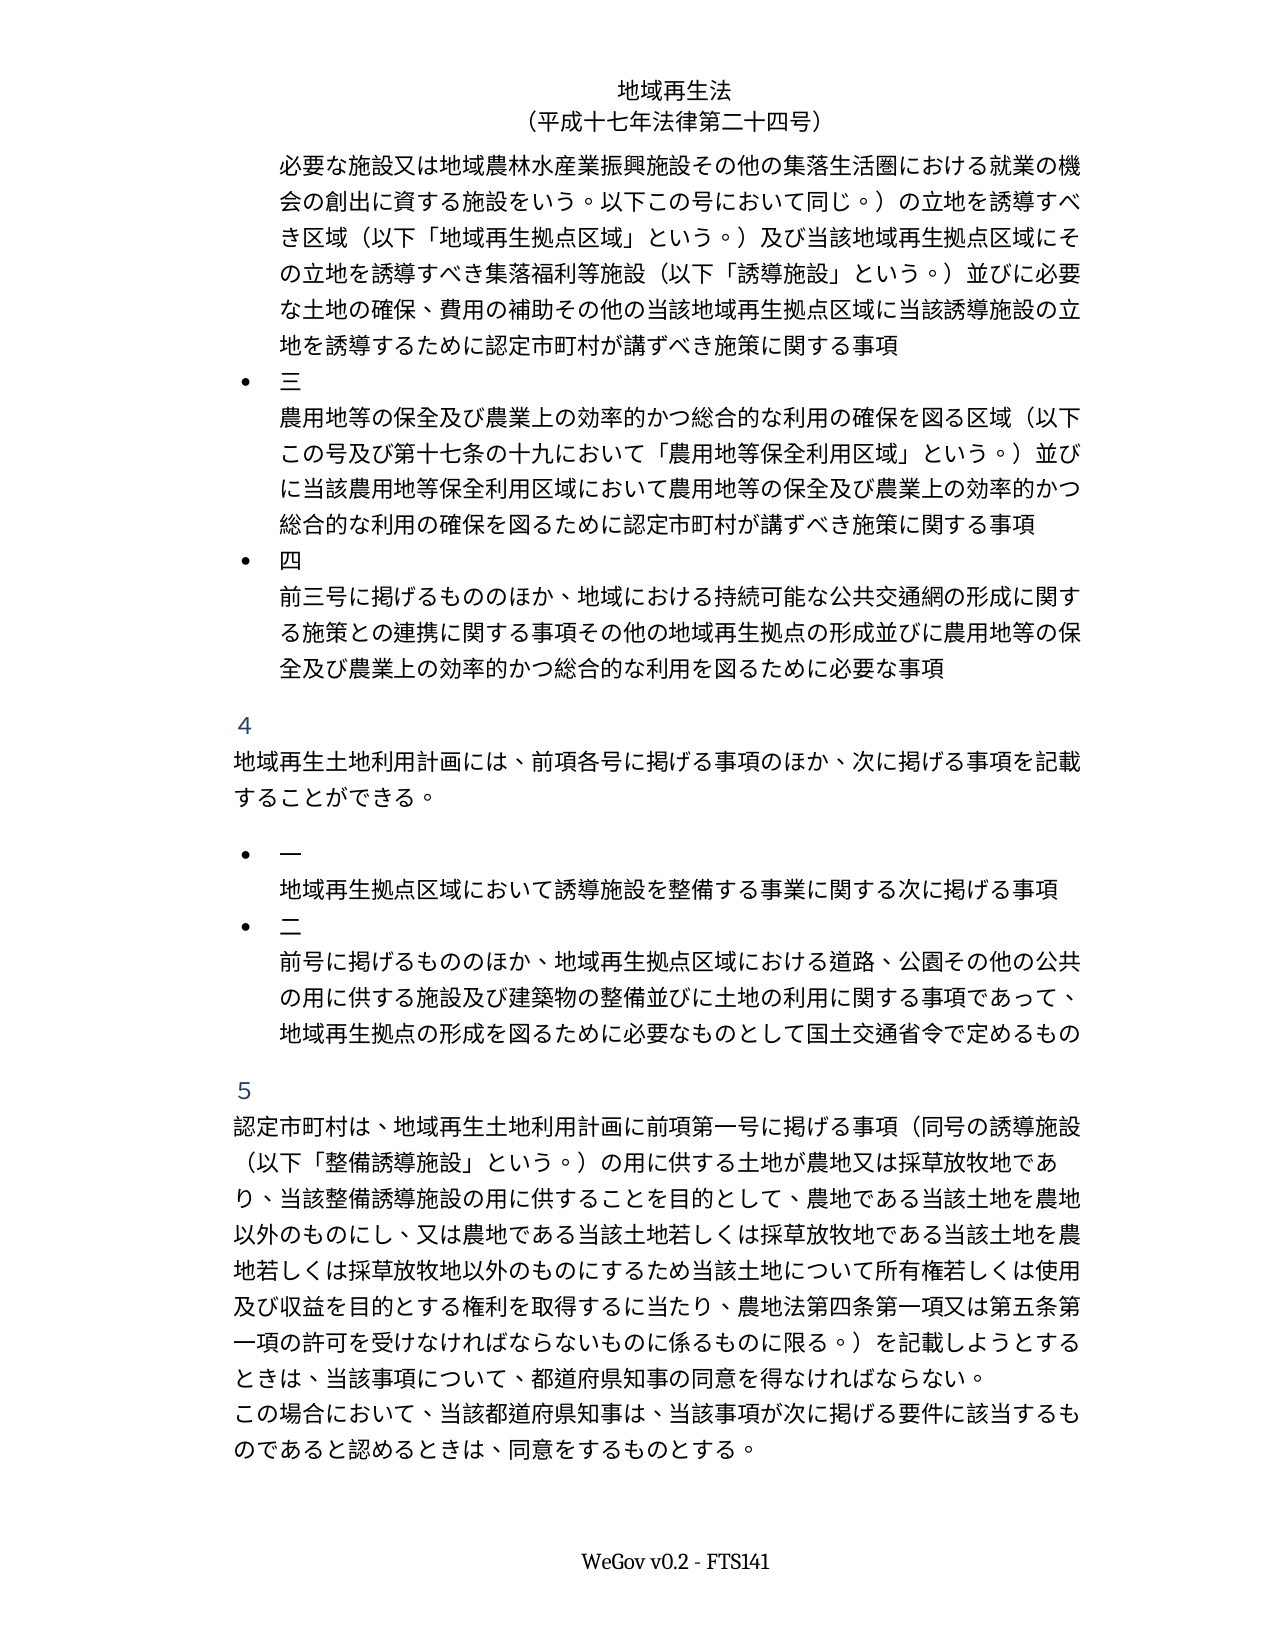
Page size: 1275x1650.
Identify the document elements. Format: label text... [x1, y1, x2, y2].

list 二 前号に掲げるもののほか、地域再生拠点区域における道路、公園その他の公共の用に供する施設及び建築物の整備並びに土地の利用に関する事項であって、地域再生拠点の形成を図るために必要なものとして国土交通省令で定めるもの [242, 910, 1087, 1049]
list 一 地域再生拠点区域において誘導施設を整備する事業に関する次に掲げる事項 [242, 838, 1087, 906]
text 地域再生土地利用計画には、前項各号に掲げる事項のほか、次に掲げる事項を記載することができる。 [233, 746, 1087, 813]
list 三 農用地等の保全及び農業上の効率的かつ総合的な利用の確保を図る区域（以下この号及び第十七条の十九において「農用地等保全利用区域」という。）並びに当該農用地等保全利用区域において農用地等の保全及び農業上の効率的かつ総合的な利用の確保を図るために認定市町村が講ずべき施策に関する事項 [242, 366, 1087, 541]
subtitle ５ [233, 1075, 1087, 1106]
subtitle ４ [233, 710, 1087, 741]
text 認定市町村は、地域再生土地利用計画に前項第一号に掲げる事項（同号の誘導施設（以下「整備誘導施設」という。）の用に供する土地が農地又は採草放牧地であり、当該整備誘導施設の用に供することを目的として、農地である当該土地を農地以外のものにし、又は農地である当該土地若しくは採草放牧地である当該土地を農地若しくは採草放牧地以外のものにするため当該土地について所有権若しくは使用及び収益を目的とする権利を取得するに当たり、農地法第四条第一項又は第五条第一項の許可を受けなければならないものに係るものに限る。）を記載しようとするときは、当該事項について、都道府県知事の同意を得なければならない。 この場合において、当該都道府県知事は、当該事項が次に掲げる要件に該当するものであると認めるときは、同意をするものとする。 [233, 1111, 1087, 1466]
list 四 前三号に掲げるもののほか、地域における持続可能な公共交通網の形成に関する施策との連携に関する事項その他の地域再生拠点の形成並びに農用地等の保全及び農業上の効率的かつ総合的な利用を図るために必要な事項 [242, 545, 1087, 684]
